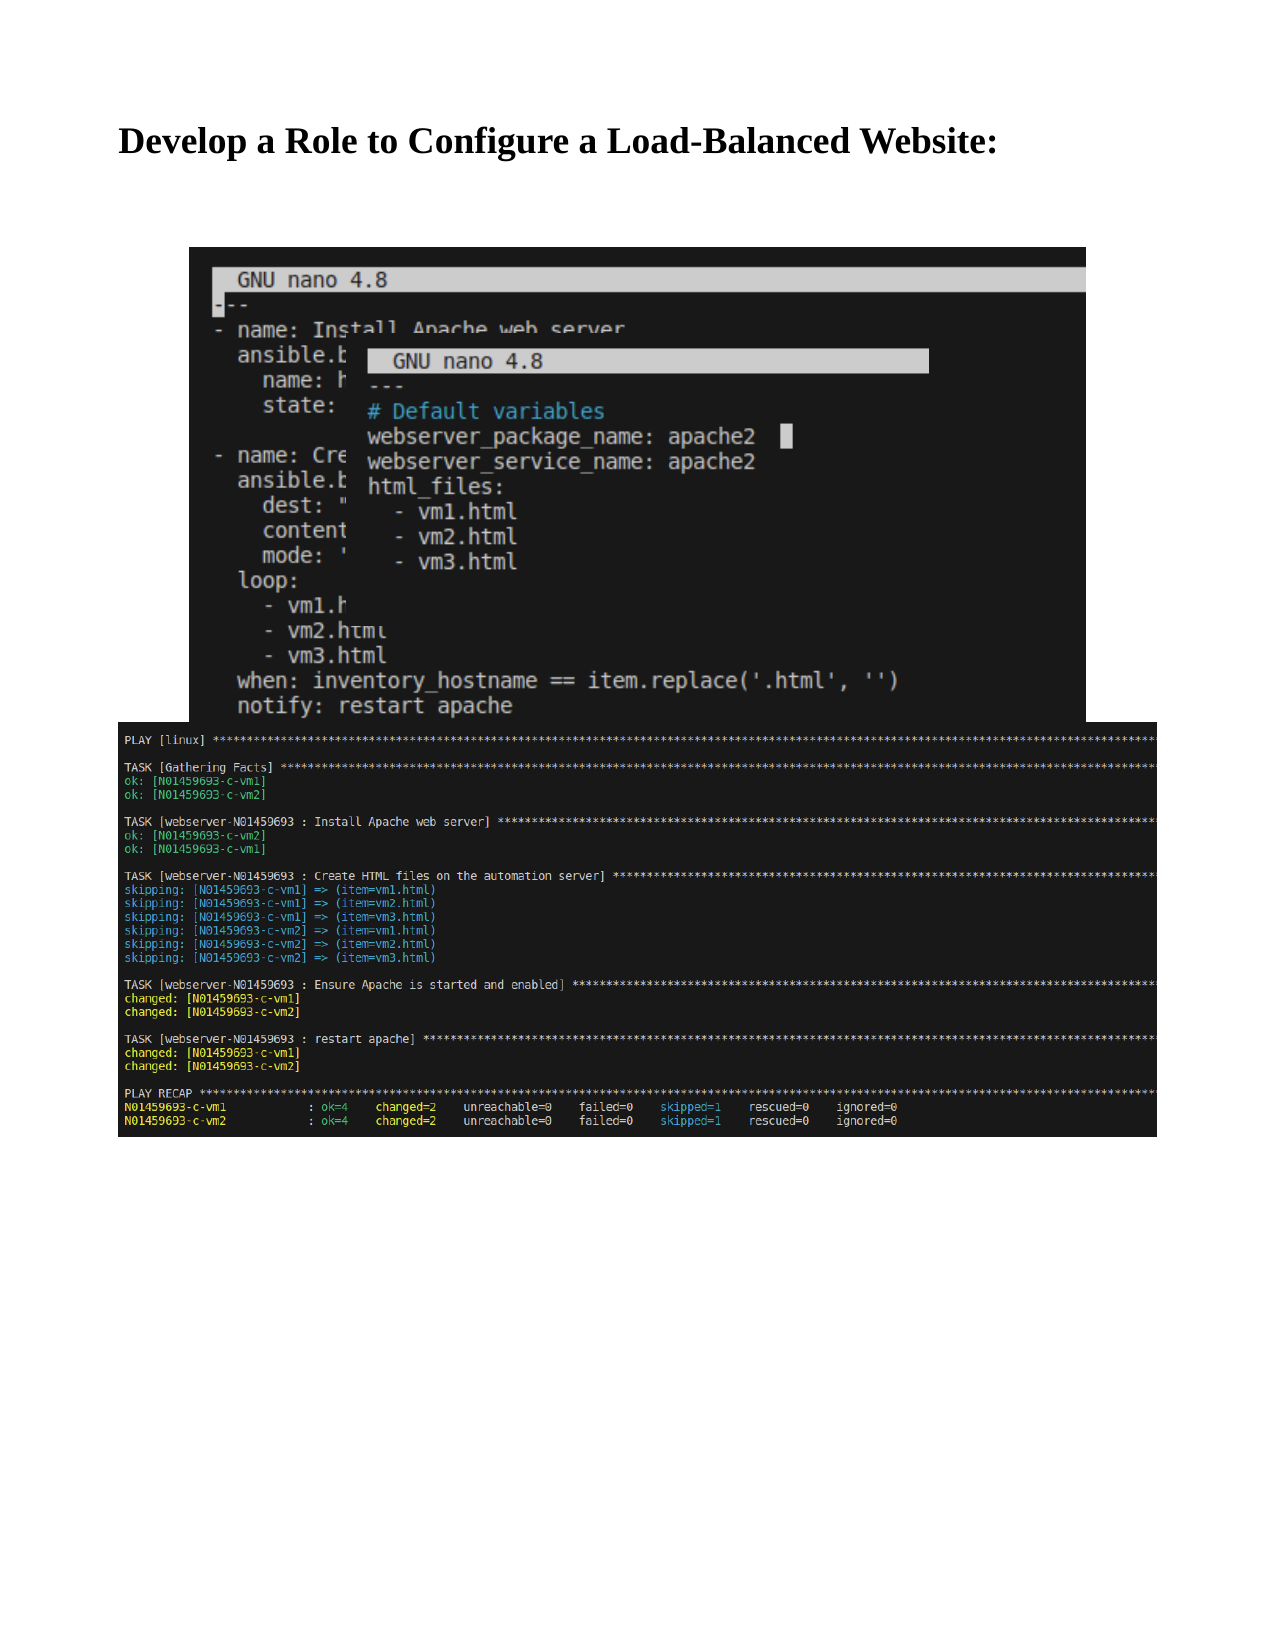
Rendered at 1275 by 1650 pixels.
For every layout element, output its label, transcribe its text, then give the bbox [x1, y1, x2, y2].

picture [118, 247, 1157, 1137]
text Develop a Role to Configure a Load-Balanced Website: [118, 118, 1157, 161]
